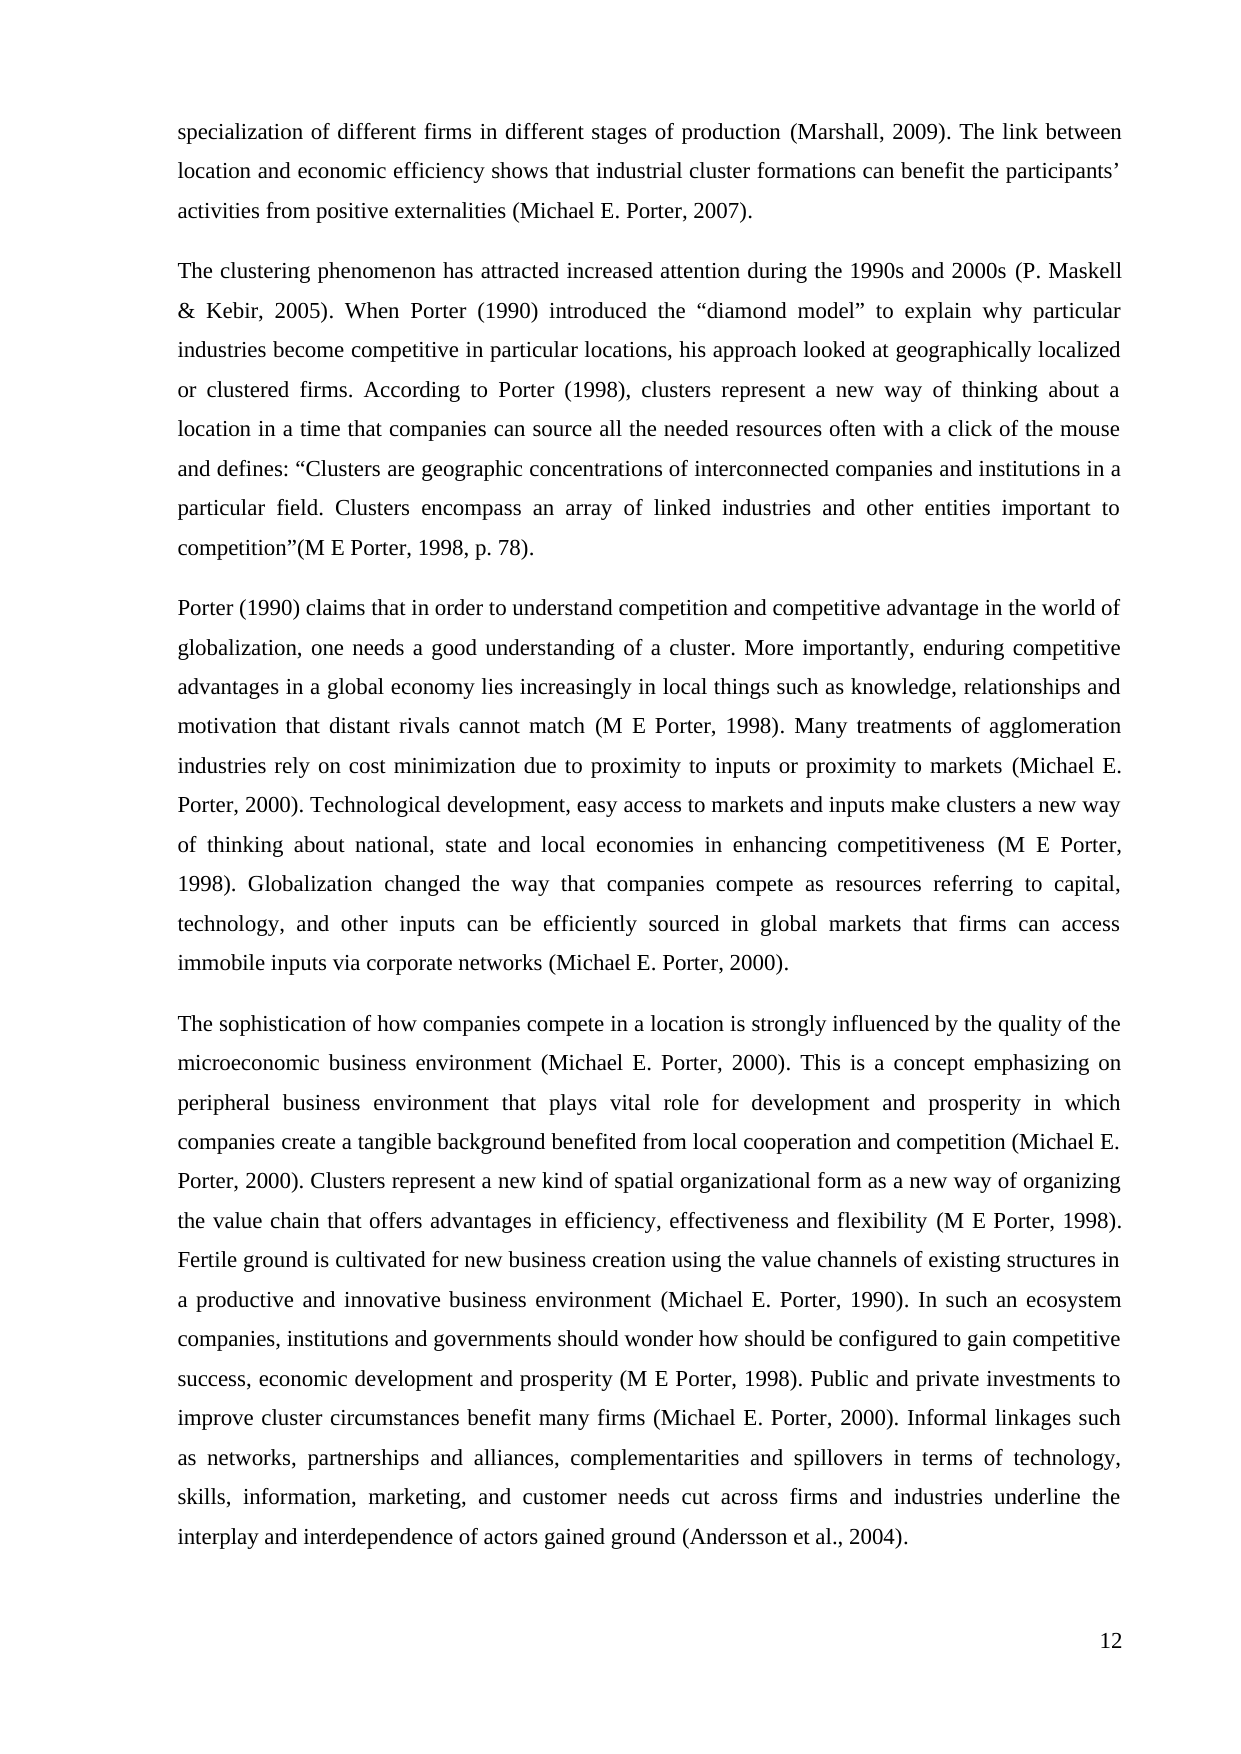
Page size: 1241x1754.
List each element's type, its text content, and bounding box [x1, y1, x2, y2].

text The clustering phenomenon has attracted increased attention during the 1990s and 2000s (P. Maskell & Kebir, 2005). When Porter (1990) introduced the “diamond model” to explain why particular industries become competitive in particular locations, his approach looked at geographically localized or clustered firms. According to Porter (1998), clusters represent a new way of thinking about a location in a time that companies can source all the needed resources often with a click of the mouse and defines: “Clusters are geographic concentrations of interconnected companies and institutions in a particular field. Clusters encompass an array of linked industries and other entities important to competition”(M E Porter, 1998, p. 78). [177, 257, 1122, 560]
text The sophistication of how companies compete in a location is strongly influenced by the quality of the microeconomic business environment (Michael E. Porter, 2000). This is a concept emphasizing on peripheral business environment that plays vital role for development and prosperity in which companies create a tangible background benefited from local cooperation and competition (Michael E. Porter, 2000). Clusters represent a new kind of spatial organizational form as a new way of organizing the value chain that offers advantages in efficiency, effectiveness and flexibility (M E Porter, 1998). Fertile ground is cultivated for new business creation using the value channels of existing structures in a productive and innovative business environment (Michael E. Porter, 1990). In such an ecosystem companies, institutions and governments should wonder how should be configured to gain competitive success, economic development and prosperity (M E Porter, 1998). Public and private investments to improve cluster circumstances benefit many firms (Michael E. Porter, 2000). Informal linkages such as networks, partnerships and alliances, complementarities and spillovers in terms of technology, skills, information, marketing, and customer needs cut across firms and industries underline the interplay and interdependence of actors gained ground (Andersson et al., 2004). [177, 1010, 1122, 1549]
text Porter (1990) claims that in order to understand competition and competitive advantage in the world of globalization, one needs a good understanding of a cluster. More importantly, enduring competitive advantages in a global economy lies increasingly in local things such as knowledge, relationships and motivation that distant rivals cannot match (M E Porter, 1998). Many treatments of agglomeration industries rely on cost minimization due to proximity to inputs or proximity to markets (Michael E. Porter, 2000). Technological development, easy access to markets and inputs make clusters a new way of thinking about national, state and local economies in enhancing competitiveness (M E Porter, 1998). Globalization changed the way that companies compete as resources referring to capital, technology, and other inputs can be efficiently sourced in global markets that firms can access immobile inputs via corporate networks (Michael E. Porter, 2000). [177, 594, 1122, 976]
